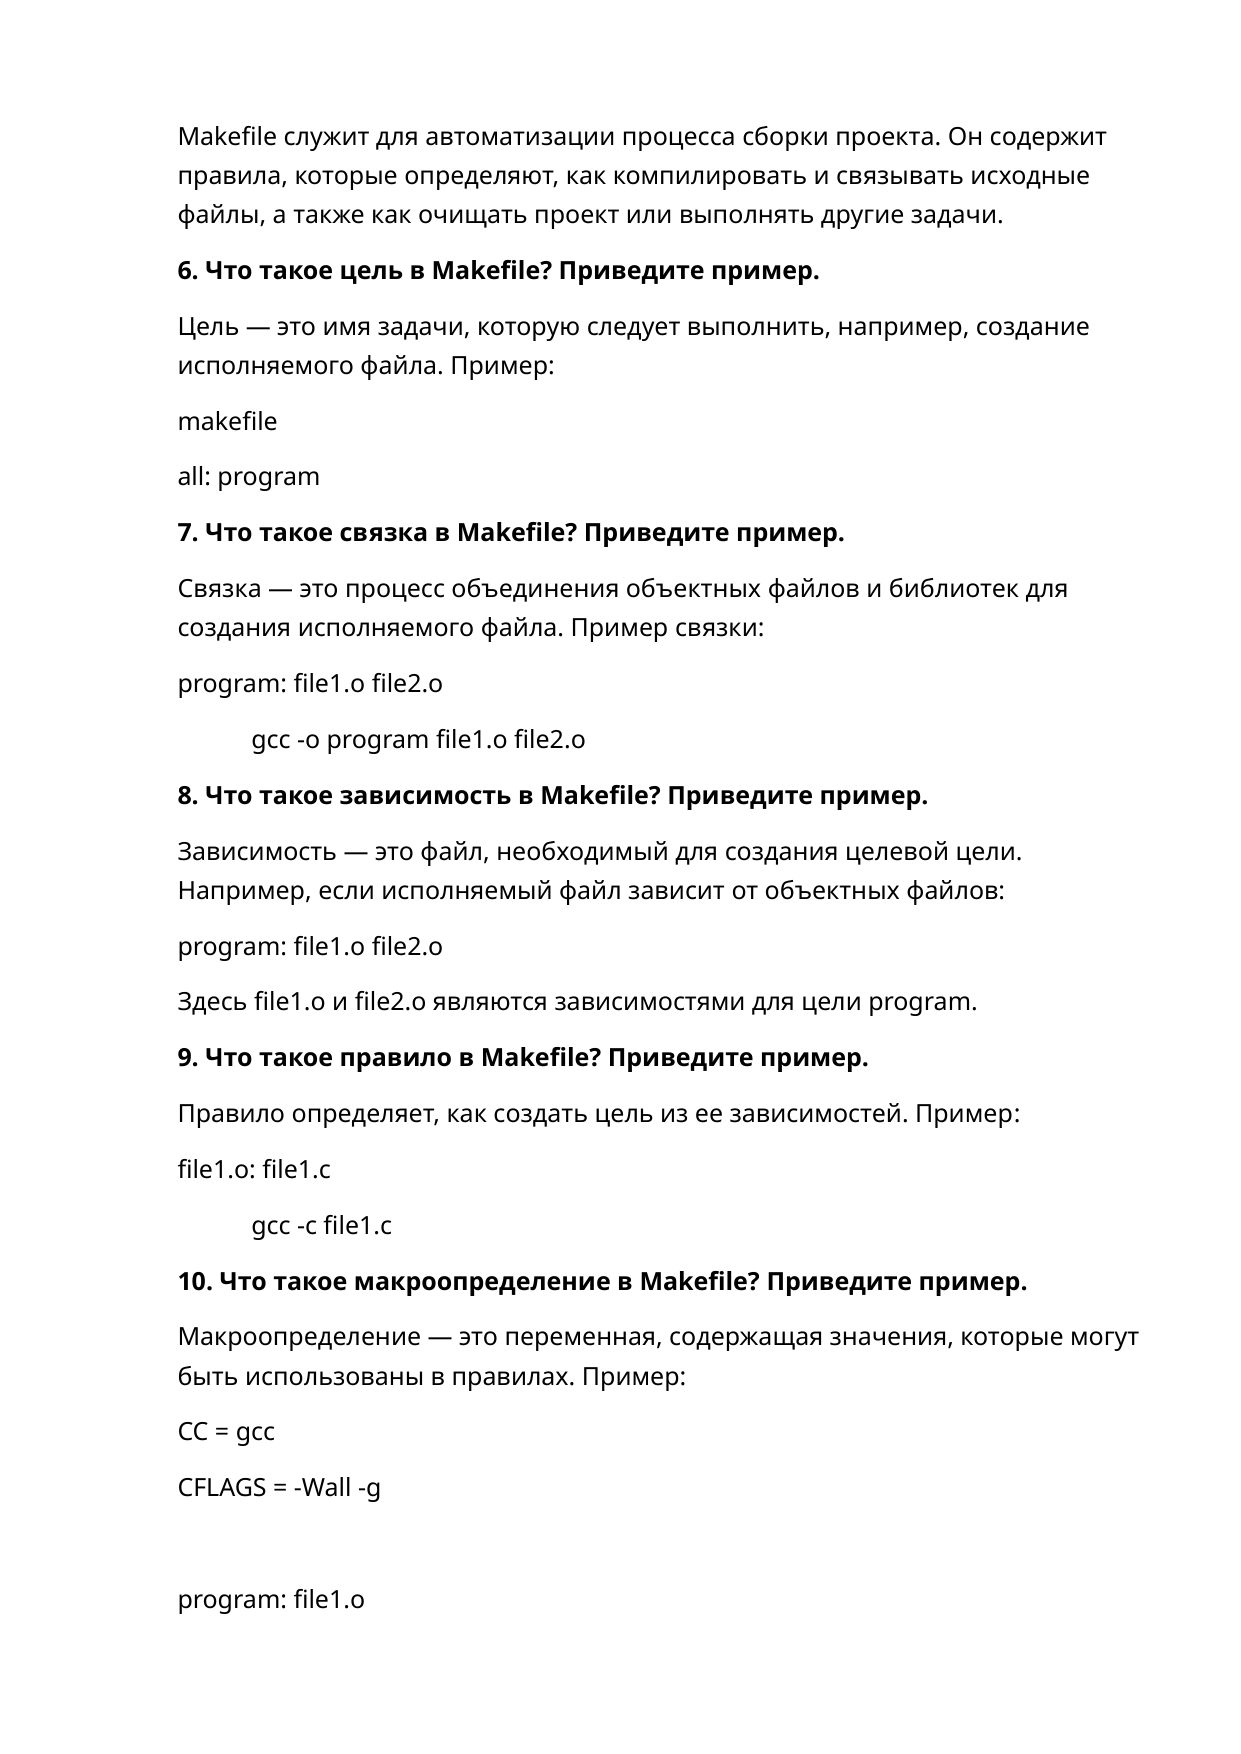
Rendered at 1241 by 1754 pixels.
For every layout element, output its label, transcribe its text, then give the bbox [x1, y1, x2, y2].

text gcc -c file1.c [177, 1207, 1152, 1241]
text Makefile служит для автоматизации процесса сборки проекта. Он содержит правила, которые определяют, как компилировать и связывать исходные файлы, а также как очищать проект или выполнять другие задачи. [177, 118, 1152, 231]
text Зависимость — это файл, необходимый для создания целевой цели. Например, если исполняемый файл зависит от объектных файлов: [177, 833, 1152, 906]
text Цель — это имя задачи, которую следует выполнить, например, создание исполняемого файла. Пример: [177, 308, 1152, 381]
text 7. Что такое связка в Makefile? Приведите пример. [177, 515, 1152, 549]
text gcc -o program file1.o file2.o [177, 721, 1152, 756]
text Макроопределение — это переменная, содержащая значения, которые могут быть использованы в правилах. Пример: [177, 1319, 1152, 1392]
text 6. Что такое цель в Makefile? Приведите пример. [177, 252, 1152, 286]
text 8. Что такое зависимость в Makefile? Приведите пример. [177, 777, 1152, 811]
text program: file1.o [177, 1581, 1152, 1616]
text file1.o: file1.c [177, 1151, 1152, 1186]
text all: program [177, 459, 1152, 493]
text CC = gcc [177, 1414, 1152, 1448]
text makefile [177, 403, 1152, 437]
text program: file1.o file2.o [177, 928, 1152, 962]
text program: file1.o file2.o [177, 666, 1152, 700]
text Связка — это процесс объединения объектных файлов и библиотек для создания исполняемого файла. Пример связки: [177, 571, 1152, 644]
text Здесь file1.o и file2.o являются зависимостями для цели program. [177, 984, 1152, 1018]
text CFLAGS = -Wall -g [177, 1470, 1152, 1504]
text 10. Что такое макроопределение в Makefile? Приведите пример. [177, 1263, 1152, 1297]
text Правило определяет, как создать цель из ее зависимостей. Пример: [177, 1096, 1152, 1130]
text 9. Что такое правило в Makefile? Приведите пример. [177, 1040, 1152, 1074]
